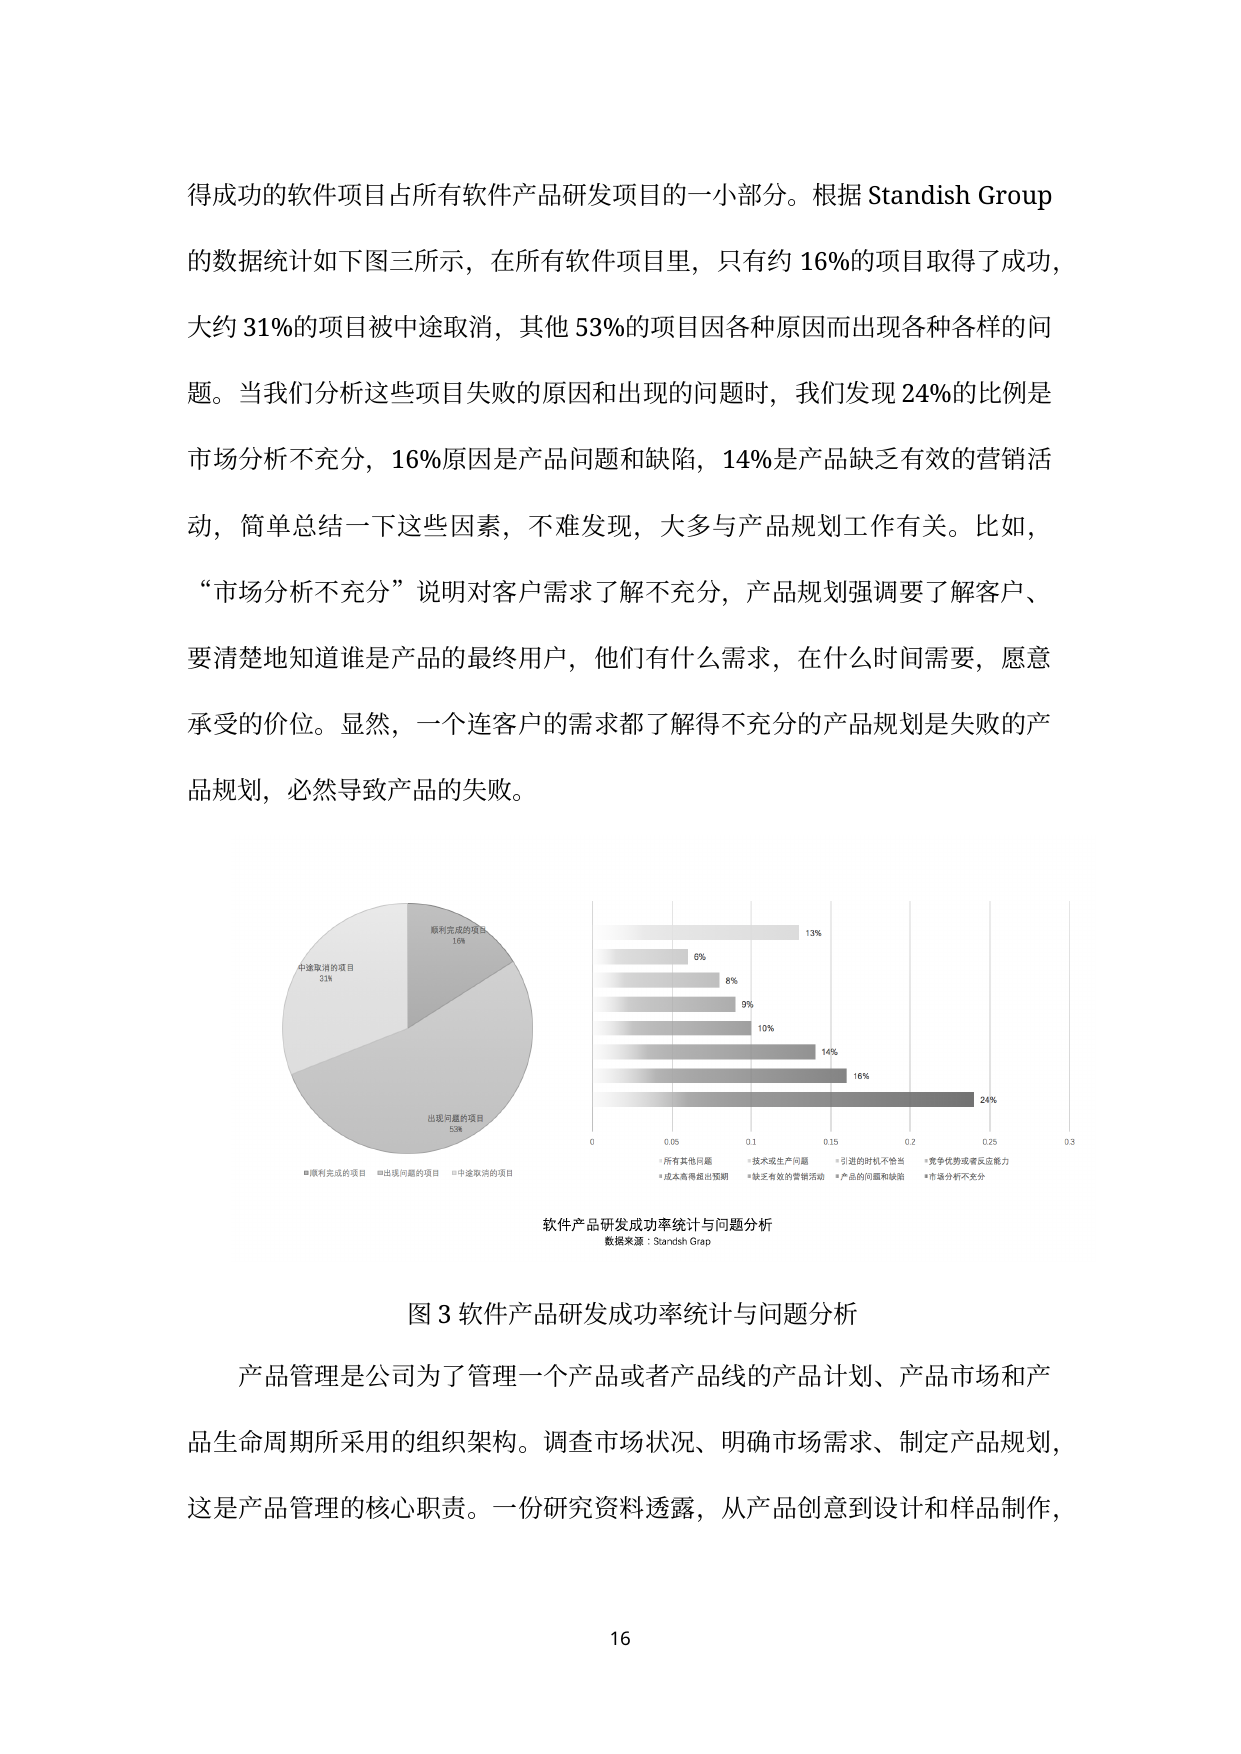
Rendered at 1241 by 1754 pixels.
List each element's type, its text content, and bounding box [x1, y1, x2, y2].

picture [231, 835, 1096, 1262]
